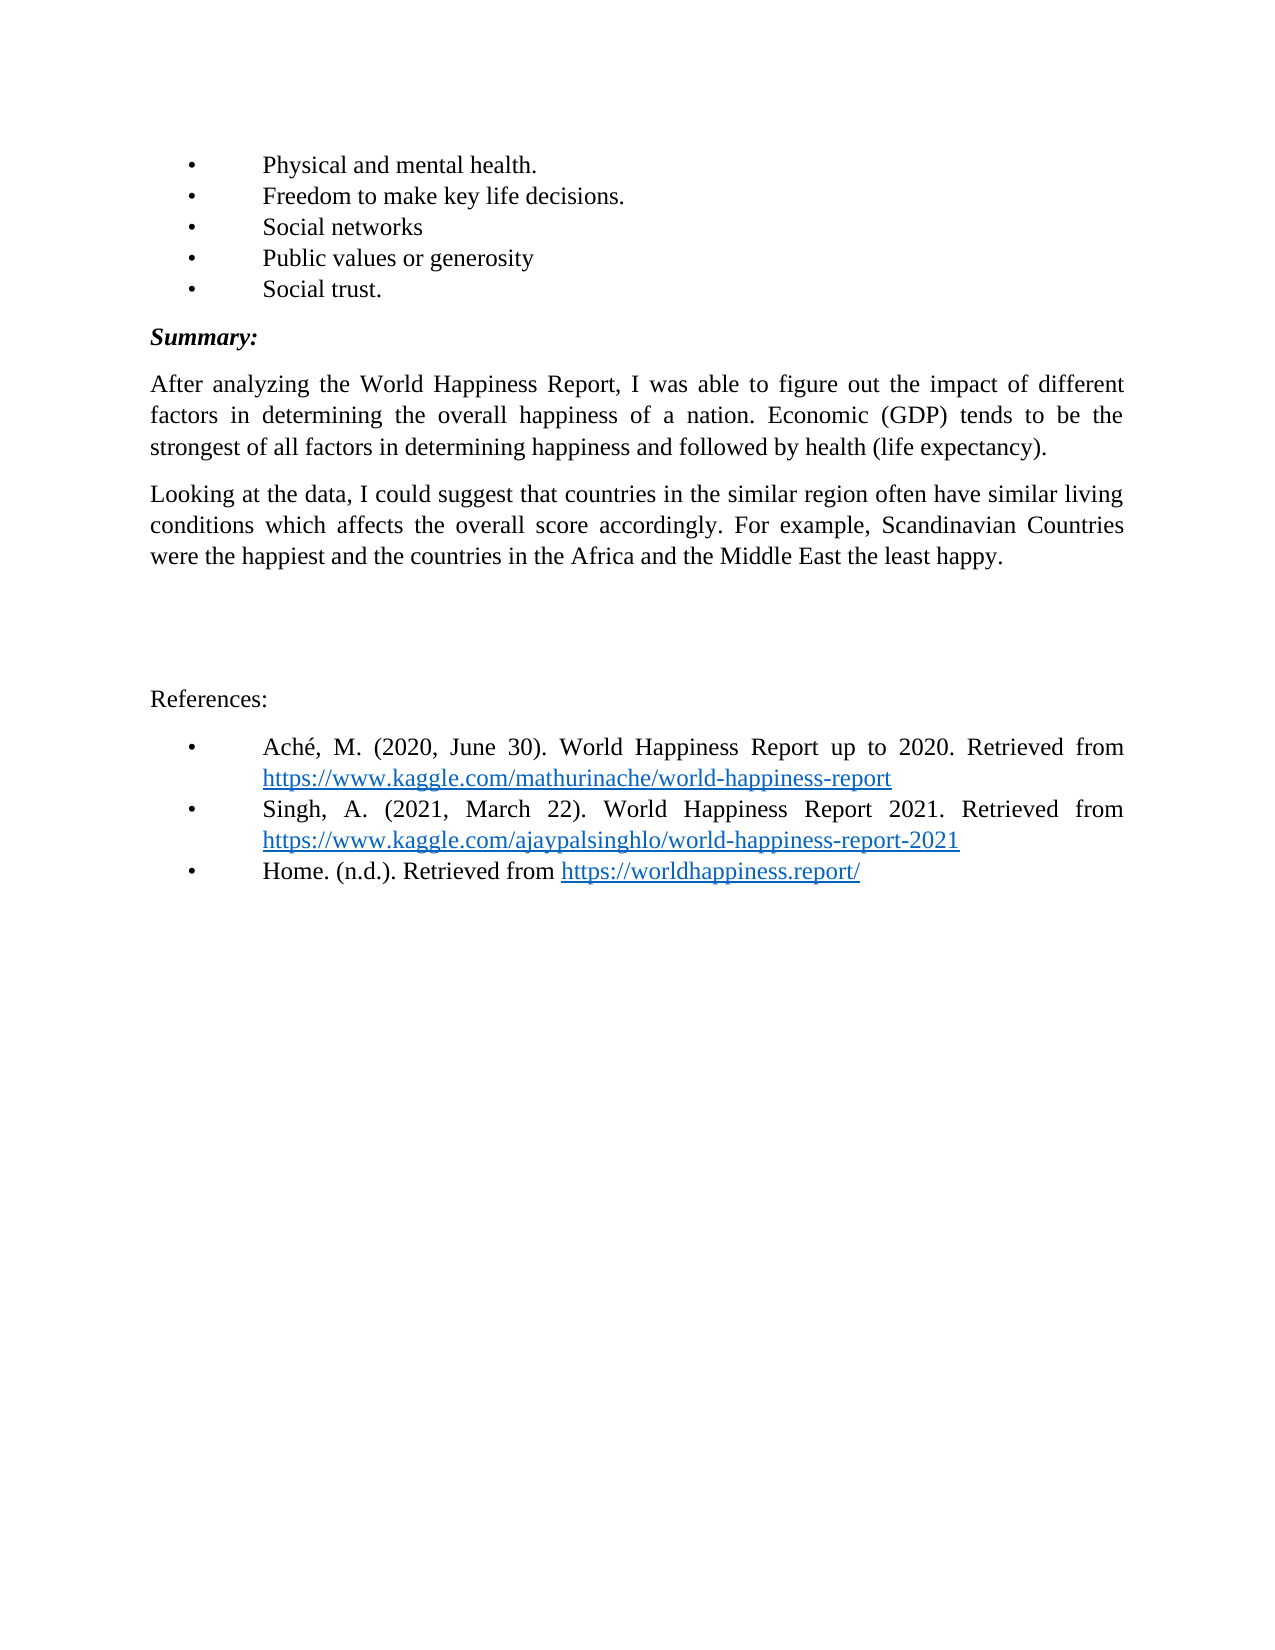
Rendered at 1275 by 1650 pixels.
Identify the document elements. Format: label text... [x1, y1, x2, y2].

list Singh, A. (2021, March 22). World Happiness Report 2021. Retrieved from https://www.kaggle.com/ajaypalsinghlo/world-happiness-report-2021 [187, 794, 1125, 854]
text References: [150, 684, 1125, 713]
text After analyzing the World Happiness Report, I was able to figure out the impact of different factors in determining the overall happiness of a nation. Economic (GDP) tends to be the strongest of all factors in determining happiness and followed by health (life expectancy). [150, 369, 1125, 460]
list Home. (n.d.). Retrieved from https://worldhappiness.report/ [187, 856, 1125, 885]
list Physical and mental health. [187, 150, 1125, 179]
list Social trust. [187, 274, 1125, 303]
list Public values or generosity [187, 243, 1125, 272]
text Looking at the data, I could suggest that countries in the similar region often have similar living conditions which affects the overall score accordingly. For example, Scandinavian Countries were the happiest and the countries in the Africa and the Middle East the least happy. [150, 479, 1125, 570]
list Freedom to make key life decisions. [187, 181, 1125, 210]
text Summary: [150, 322, 1125, 351]
list Social networks [187, 212, 1125, 241]
list Aché, M. (2020, June 30). World Happiness Report up to 2020. Retrieved from https://www.kaggle.com/mathurinache/world-happiness-report [187, 732, 1125, 792]
